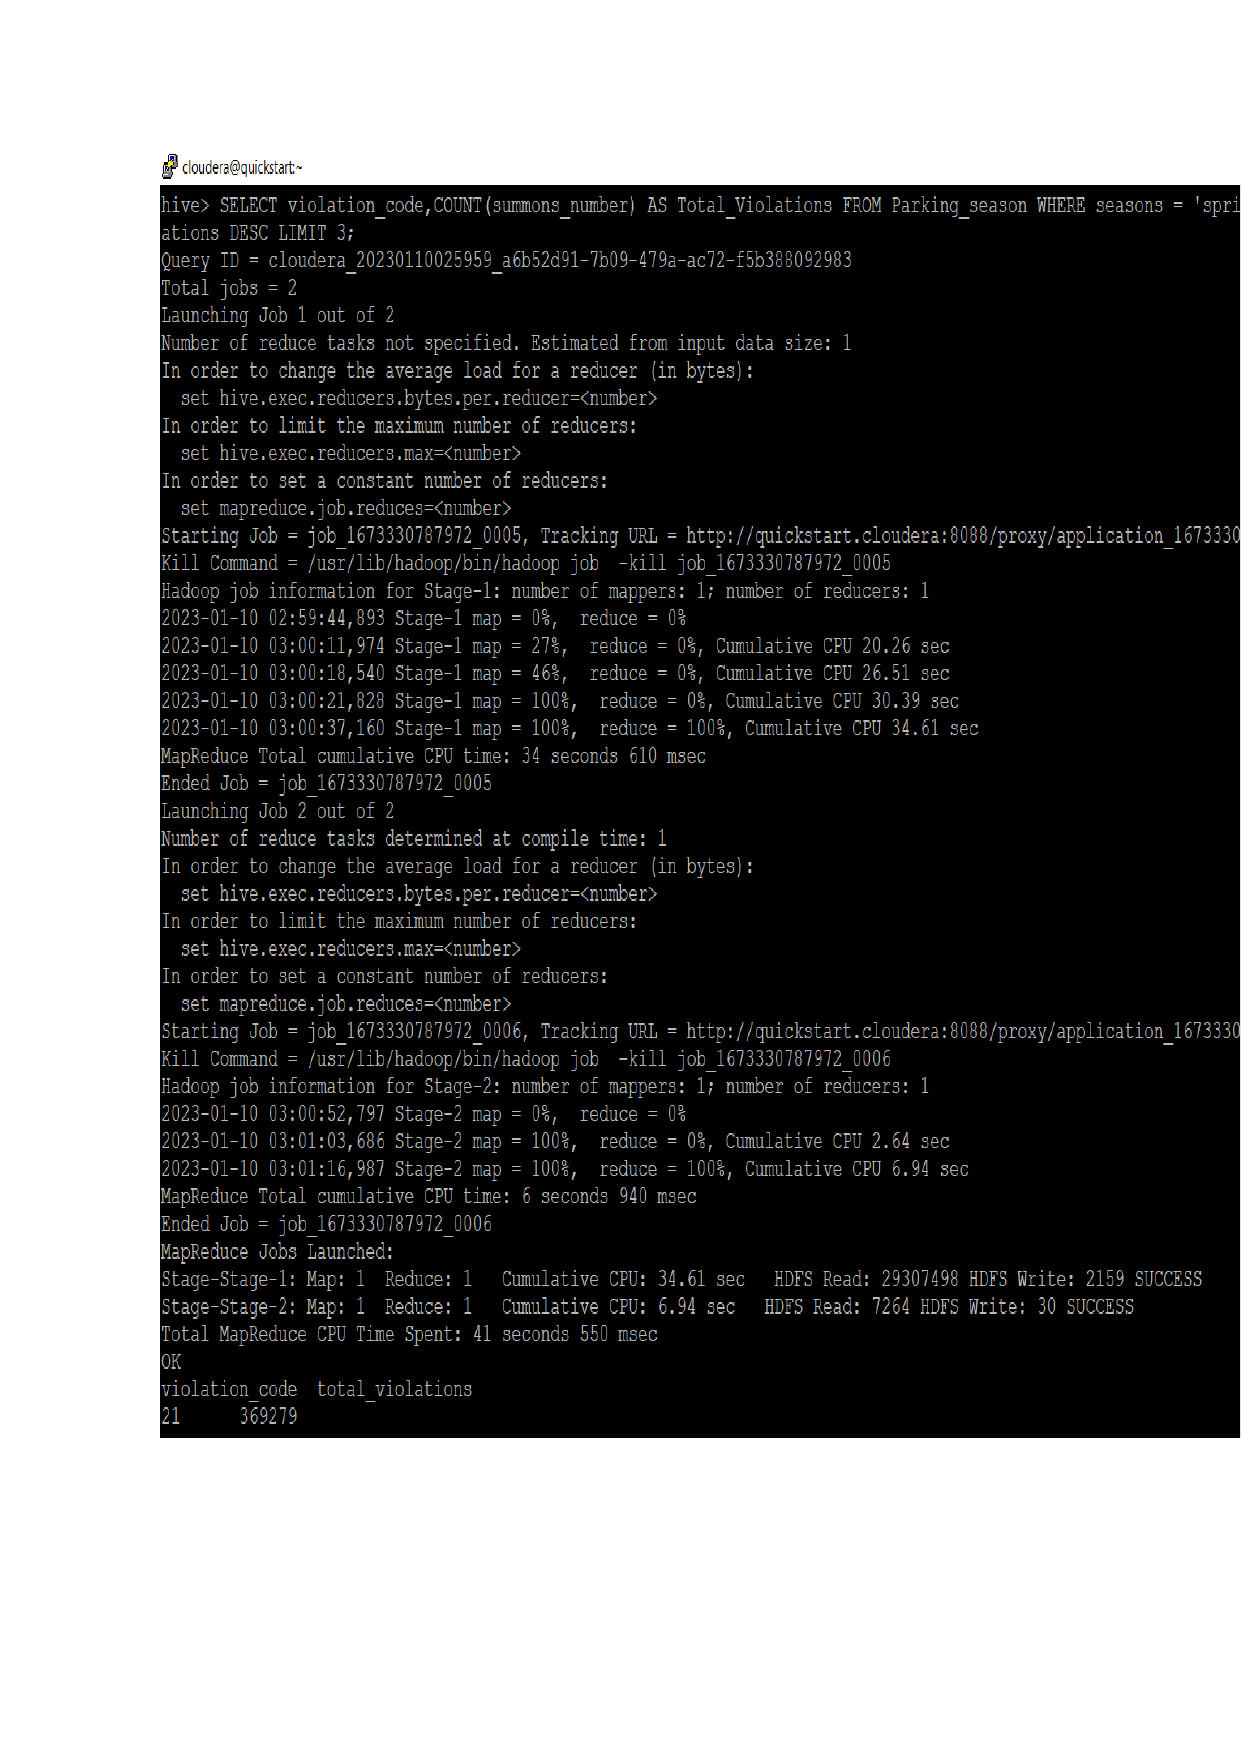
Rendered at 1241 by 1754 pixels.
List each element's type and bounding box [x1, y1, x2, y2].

picture [160, 150, 1241, 1438]
